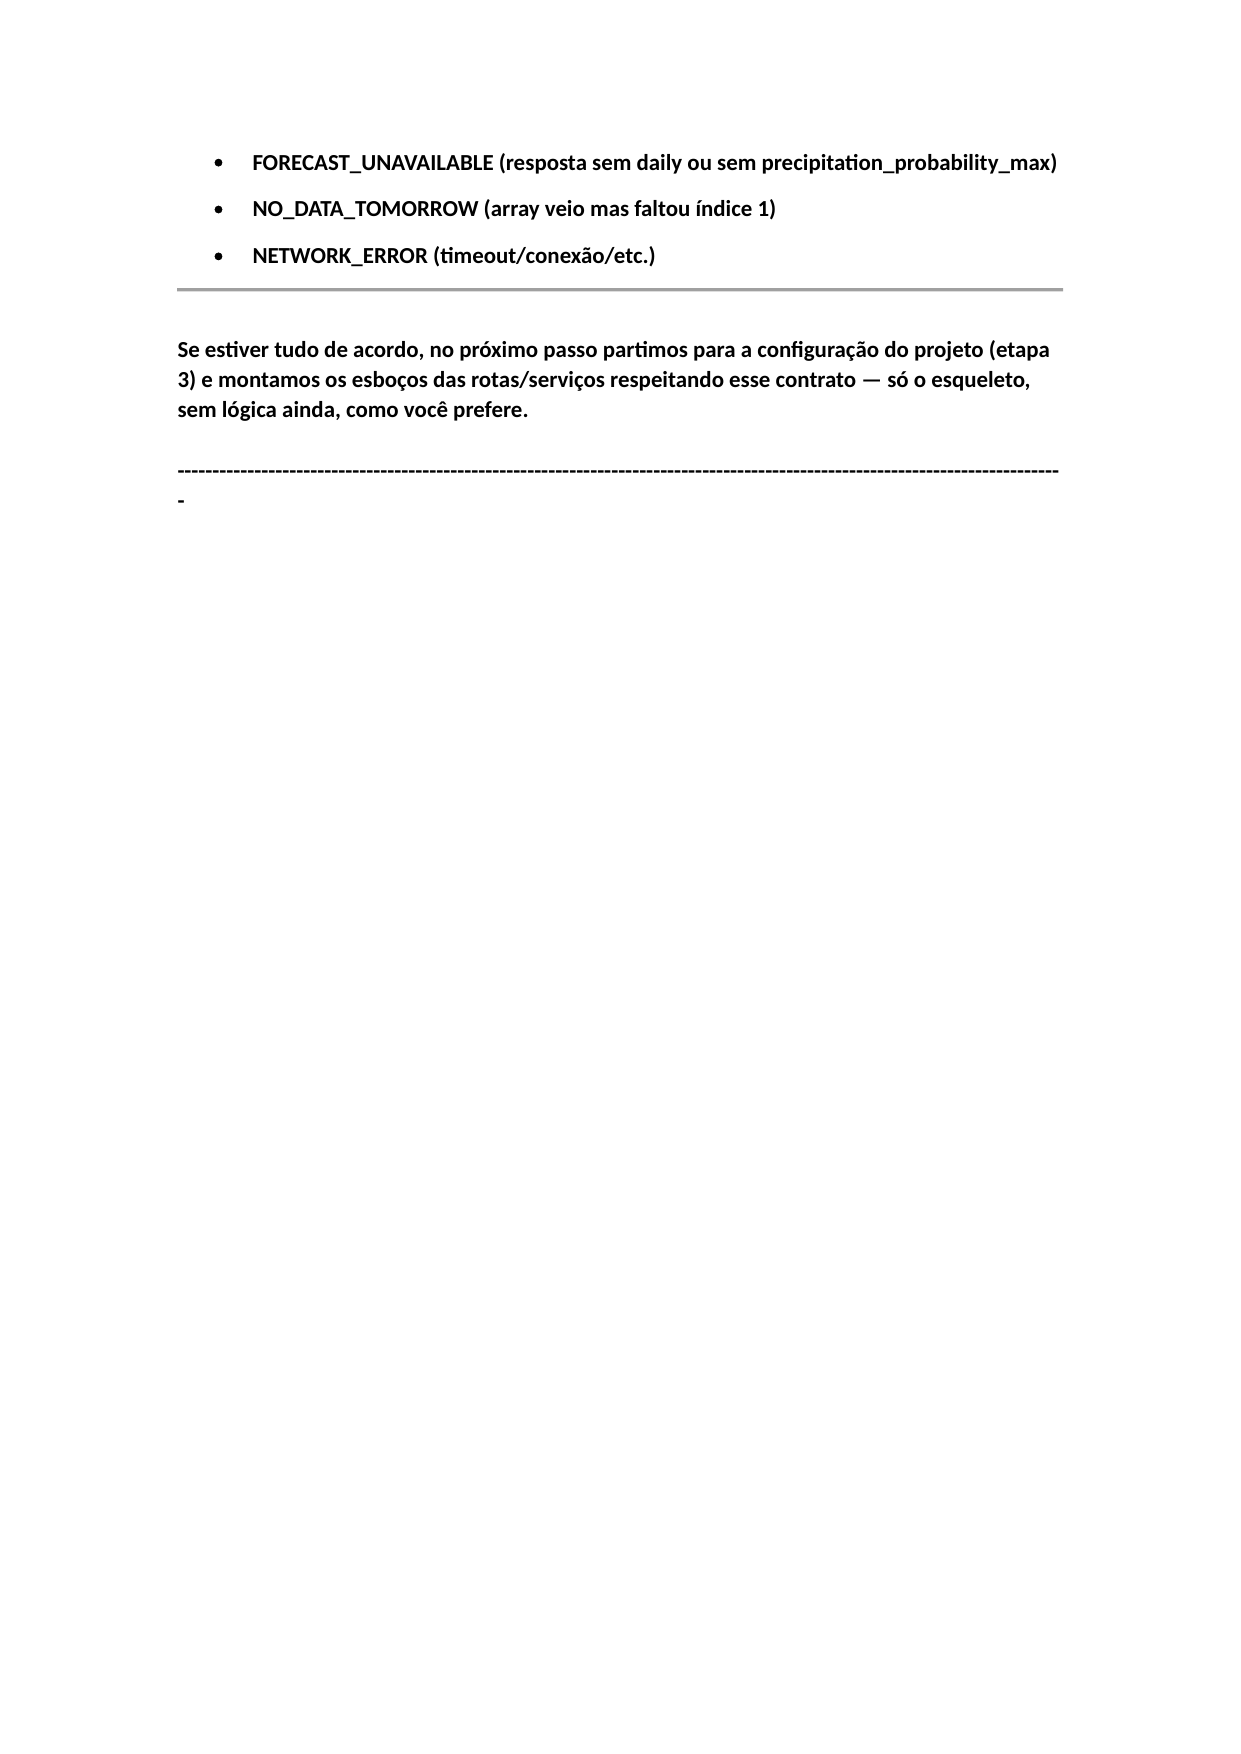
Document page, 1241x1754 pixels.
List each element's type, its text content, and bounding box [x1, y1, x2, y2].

list NO_DATA_TOMORROW (array veio mas faltou índice 1) [215, 194, 1063, 222]
list FORECAST_UNAVAILABLE (resposta sem daily ou sem precipitation_probability_max) [215, 148, 1063, 176]
list NETWORK_ERROR (timeout/conexão/etc.) [215, 241, 1063, 269]
text Se estiver tudo de acordo, no próximo passo partimos para a configuração do projeto (etapa 3) e montamos os esboços das rotas/serviços respeitando esse contrato — só o esqueleto, sem lógica ainda, como você prefere. ------------------------------------------------------------------------------------------------------------------------------- [177, 335, 1063, 514]
